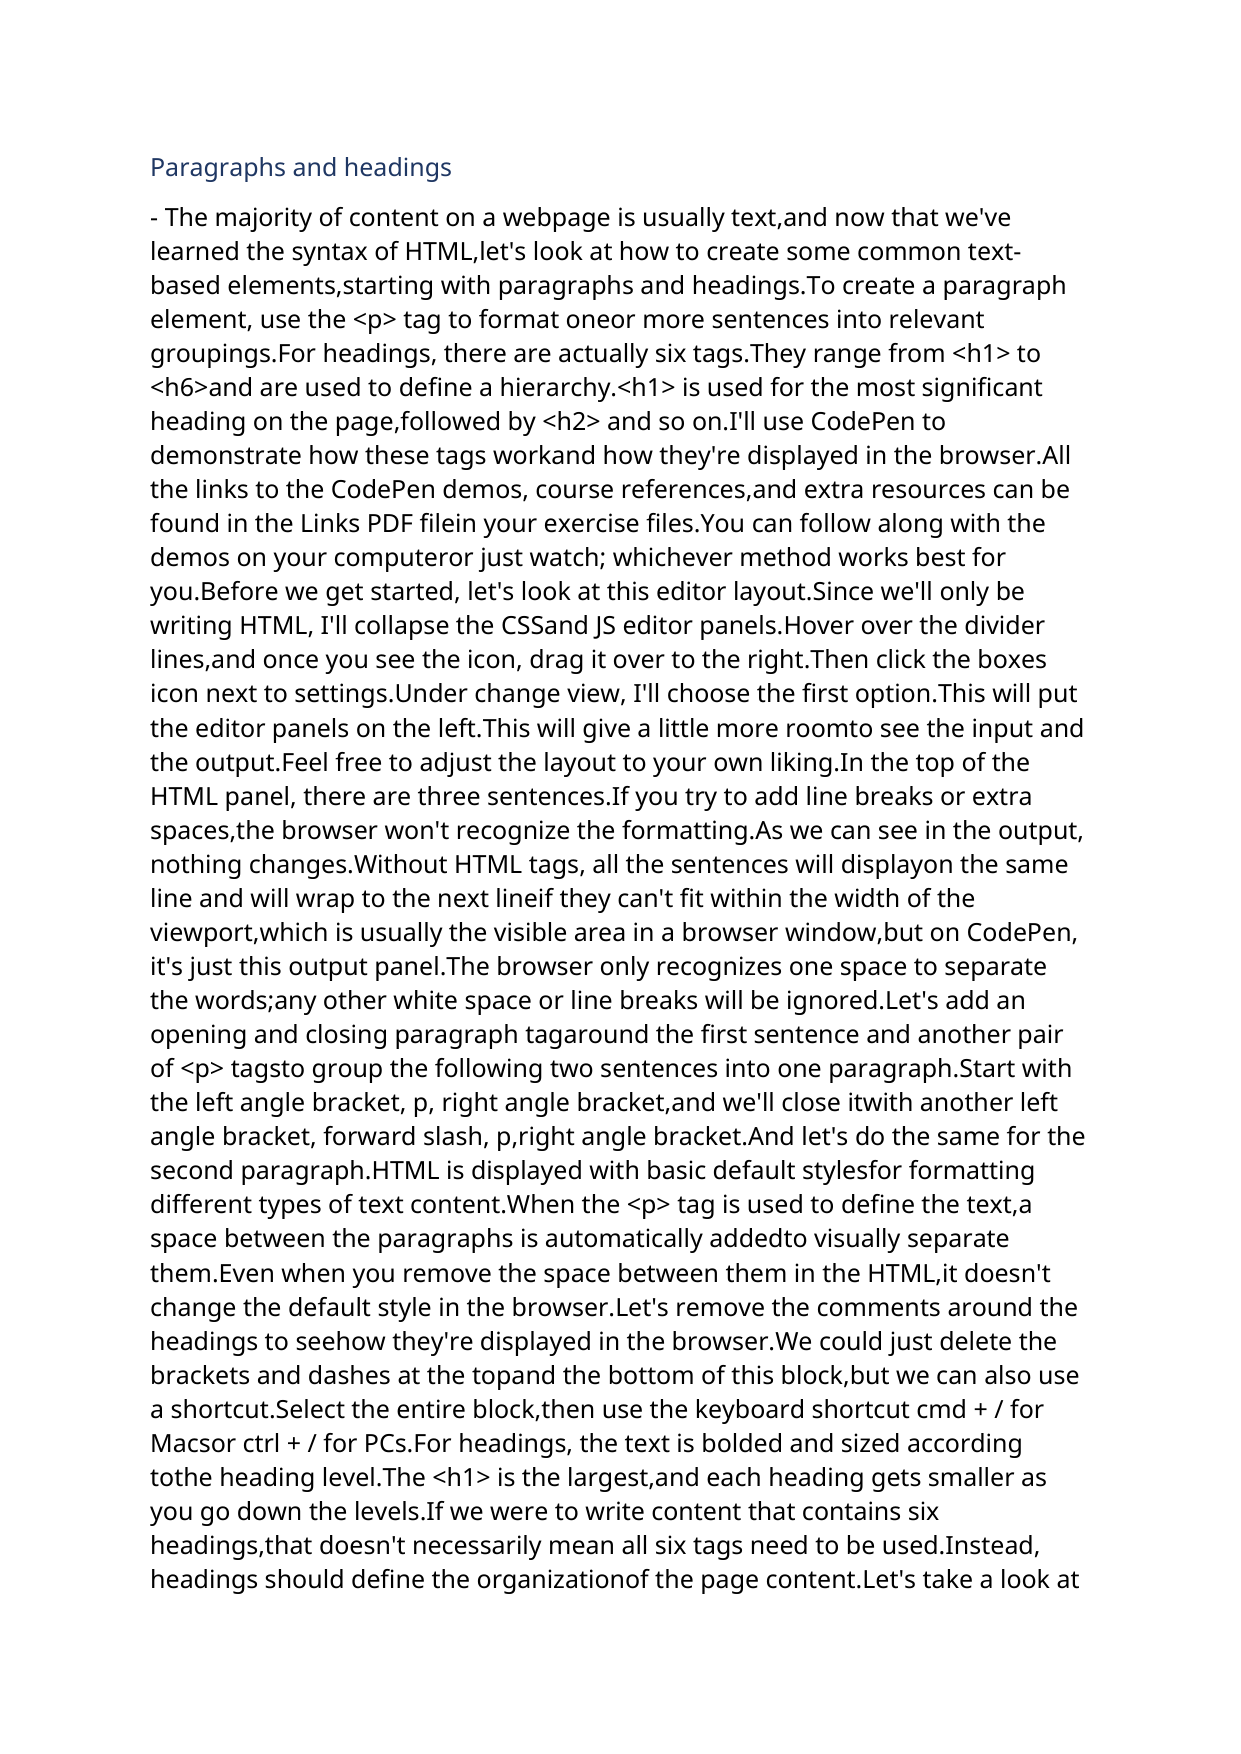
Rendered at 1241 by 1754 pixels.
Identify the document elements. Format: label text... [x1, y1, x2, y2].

subtitle Paragraphs and headings [150, 150, 1090, 184]
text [150, 199, 1090, 1596]
